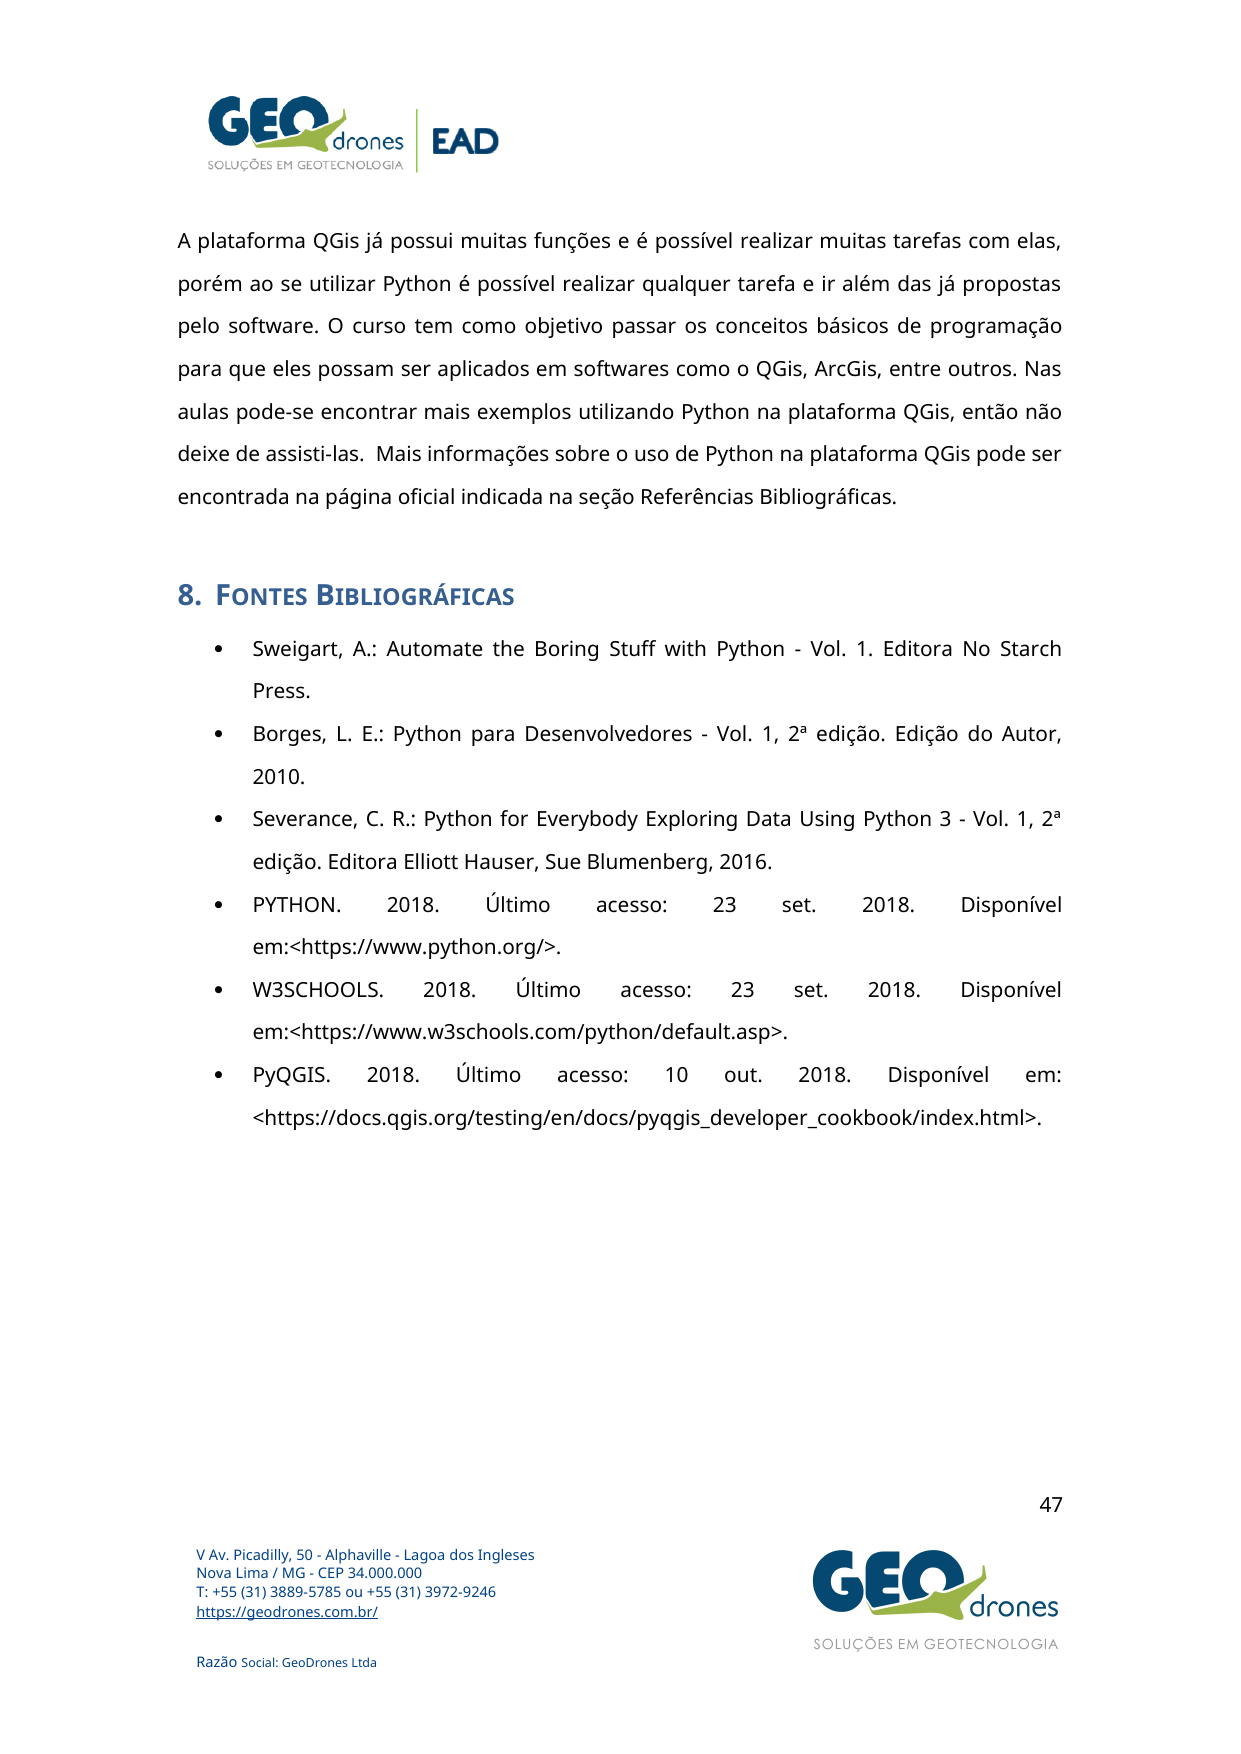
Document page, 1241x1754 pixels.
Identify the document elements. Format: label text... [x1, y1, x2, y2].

list PyQGIS. 2018. Último acesso: 10 out. 2018. Disponível em: <https://docs.qgis.org/testing/en/docs/pyqgis_developer_cookbook/index.html>. [215, 1060, 1063, 1131]
list Severance, C. R.: Python for Everybody Exploring Data Using Python 3 - Vol. 1, 2ª edição. Editora Elliott Hauser, Sue Blumenberg, 2016. [215, 804, 1063, 876]
list W3SCHOOLS. 2018. Último acesso: 23 set. 2018. Disponível em:<https://www.w3schools.com/python/default.asp>. [215, 975, 1063, 1046]
text A plataforma QGis já possui muitas funções e é possível realizar muitas tarefas com elas, porém ao se utilizar Python é possível realizar qualquer tarefa e ir além das já propostas pelo software. O curso tem como objetivo passar os conceitos básicos de programação para que eles possam ser aplicados em softwares como o QGis, ArcGis, entre outros. Nas aulas pode-se encontrar mais exemplos utilizando Python na plataforma QGis, então não deixe de assisti-las. Mais informações sobre o uso de Python na plataforma QGis pode ser encontrada na página oficial indicada na seção Referências Bibliográficas. [177, 226, 1063, 510]
list PYTHON. 2018. Último acesso: 23 set. 2018. Disponível em:<https://www.python.org/>. [215, 890, 1063, 961]
picture [799, 1541, 1059, 1661]
list Sweigart, A.: Automate the Boring Stuff with Python - Vol. 1. Editora No Starch Press. [215, 634, 1063, 705]
picture [177, 44, 542, 227]
list Borges, L. E.: Python para Desenvolvedores - Vol. 1, 2ª edição. Edição do Autor, 2010. [215, 719, 1063, 790]
subtitle Fontes Bibliográficas [177, 574, 1063, 614]
